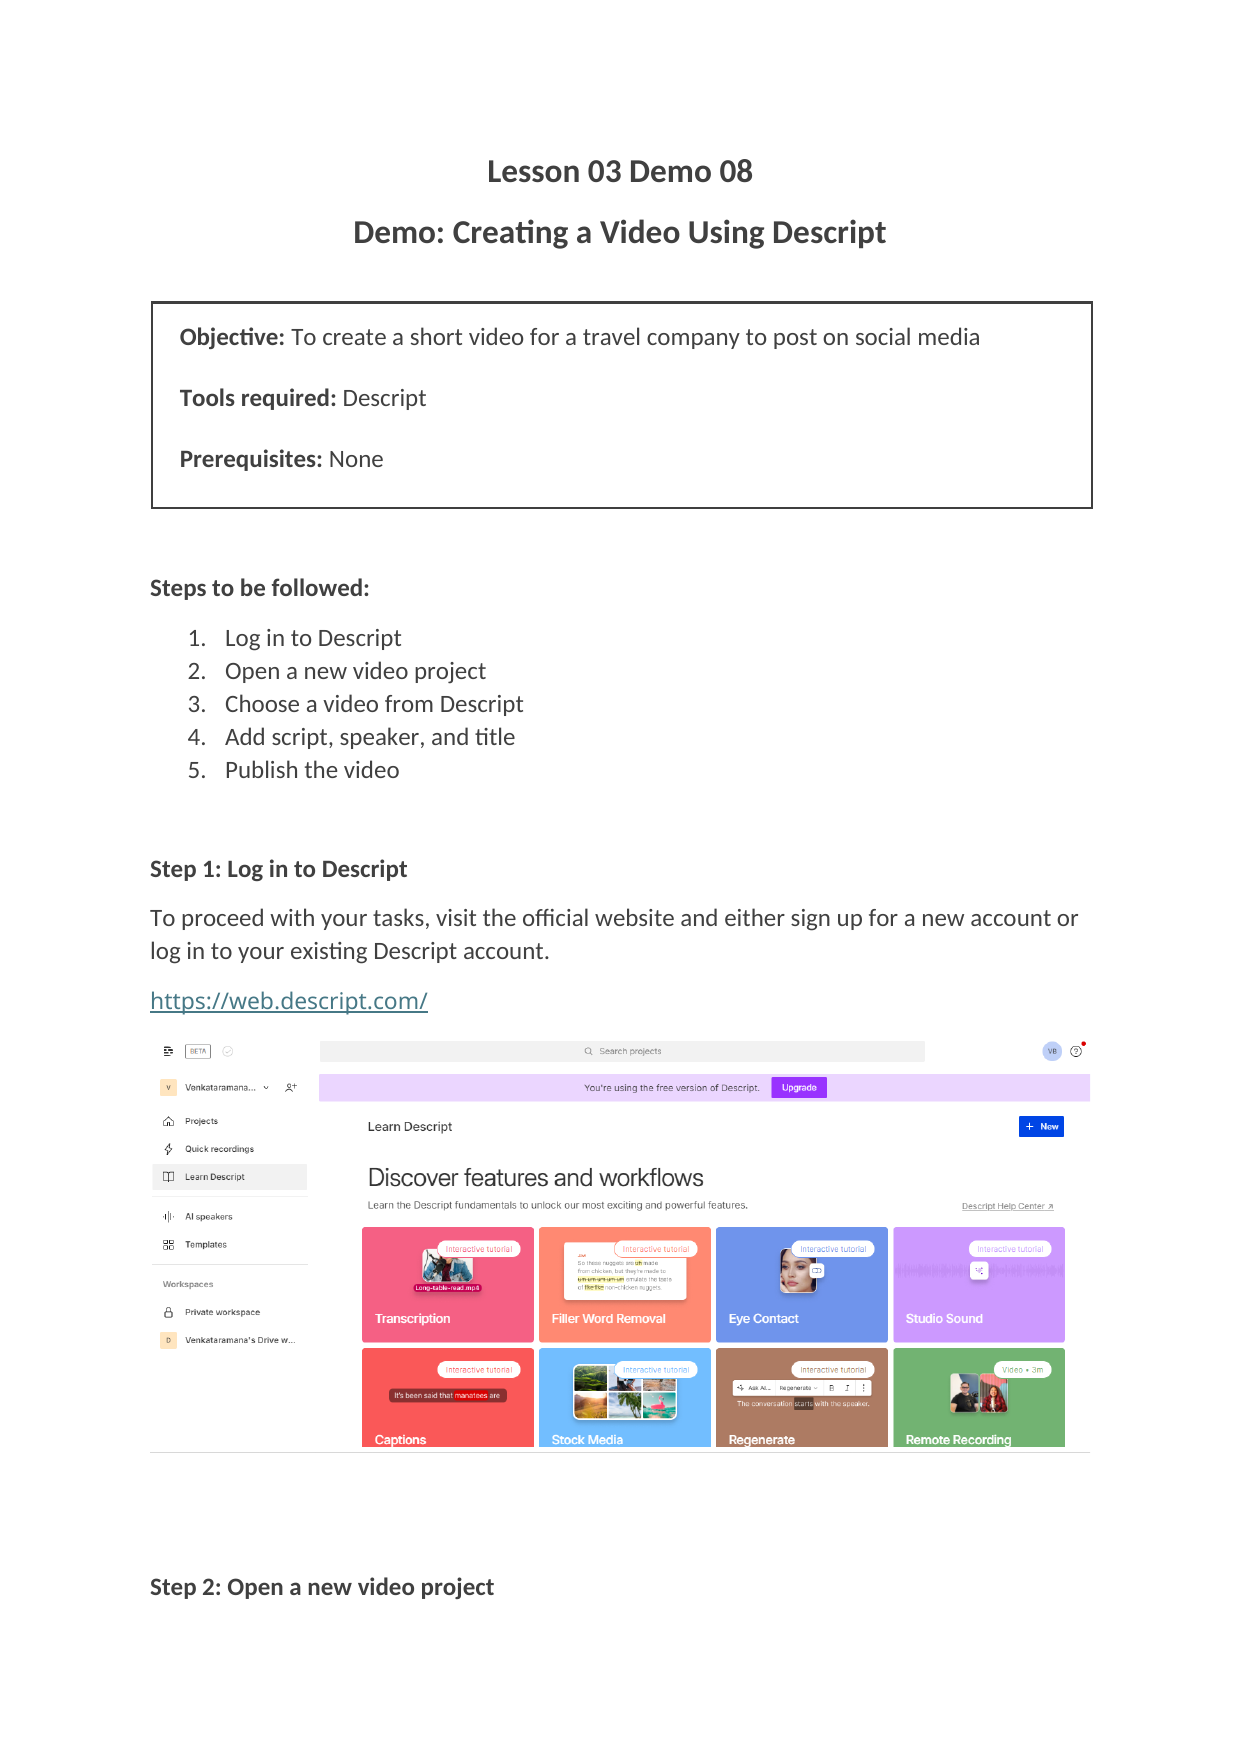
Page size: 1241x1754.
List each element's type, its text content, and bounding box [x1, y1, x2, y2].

text Objective: To create a short video for a travel company to post on social media [179, 321, 1090, 351]
list Add script, speaker, and title [187, 721, 1090, 751]
text Step 1: Log in to Descript [150, 853, 1090, 883]
text To proceed with your tasks, visit the official website and either sign up for a new account or log in to your existing Descript account. [150, 903, 1090, 966]
list Choose a video from Descript [187, 688, 1090, 718]
list Publish the video [187, 754, 1090, 784]
text Step 2: Open a new video project [150, 1571, 1090, 1602]
text Lesson 03 Demo 08 [150, 150, 1090, 191]
list Open a new video project [187, 655, 1090, 686]
text Demo: Creating a Video Using Descript [150, 211, 1090, 251]
text Prerequisites: None [179, 443, 1090, 473]
text Steps to be followed: [150, 573, 1090, 603]
text Tools required: Descript [179, 382, 1090, 412]
text https://web.descript.com/ [150, 985, 1090, 1016]
picture [150, 1035, 1091, 1453]
list Log in to Descript [187, 622, 1090, 653]
